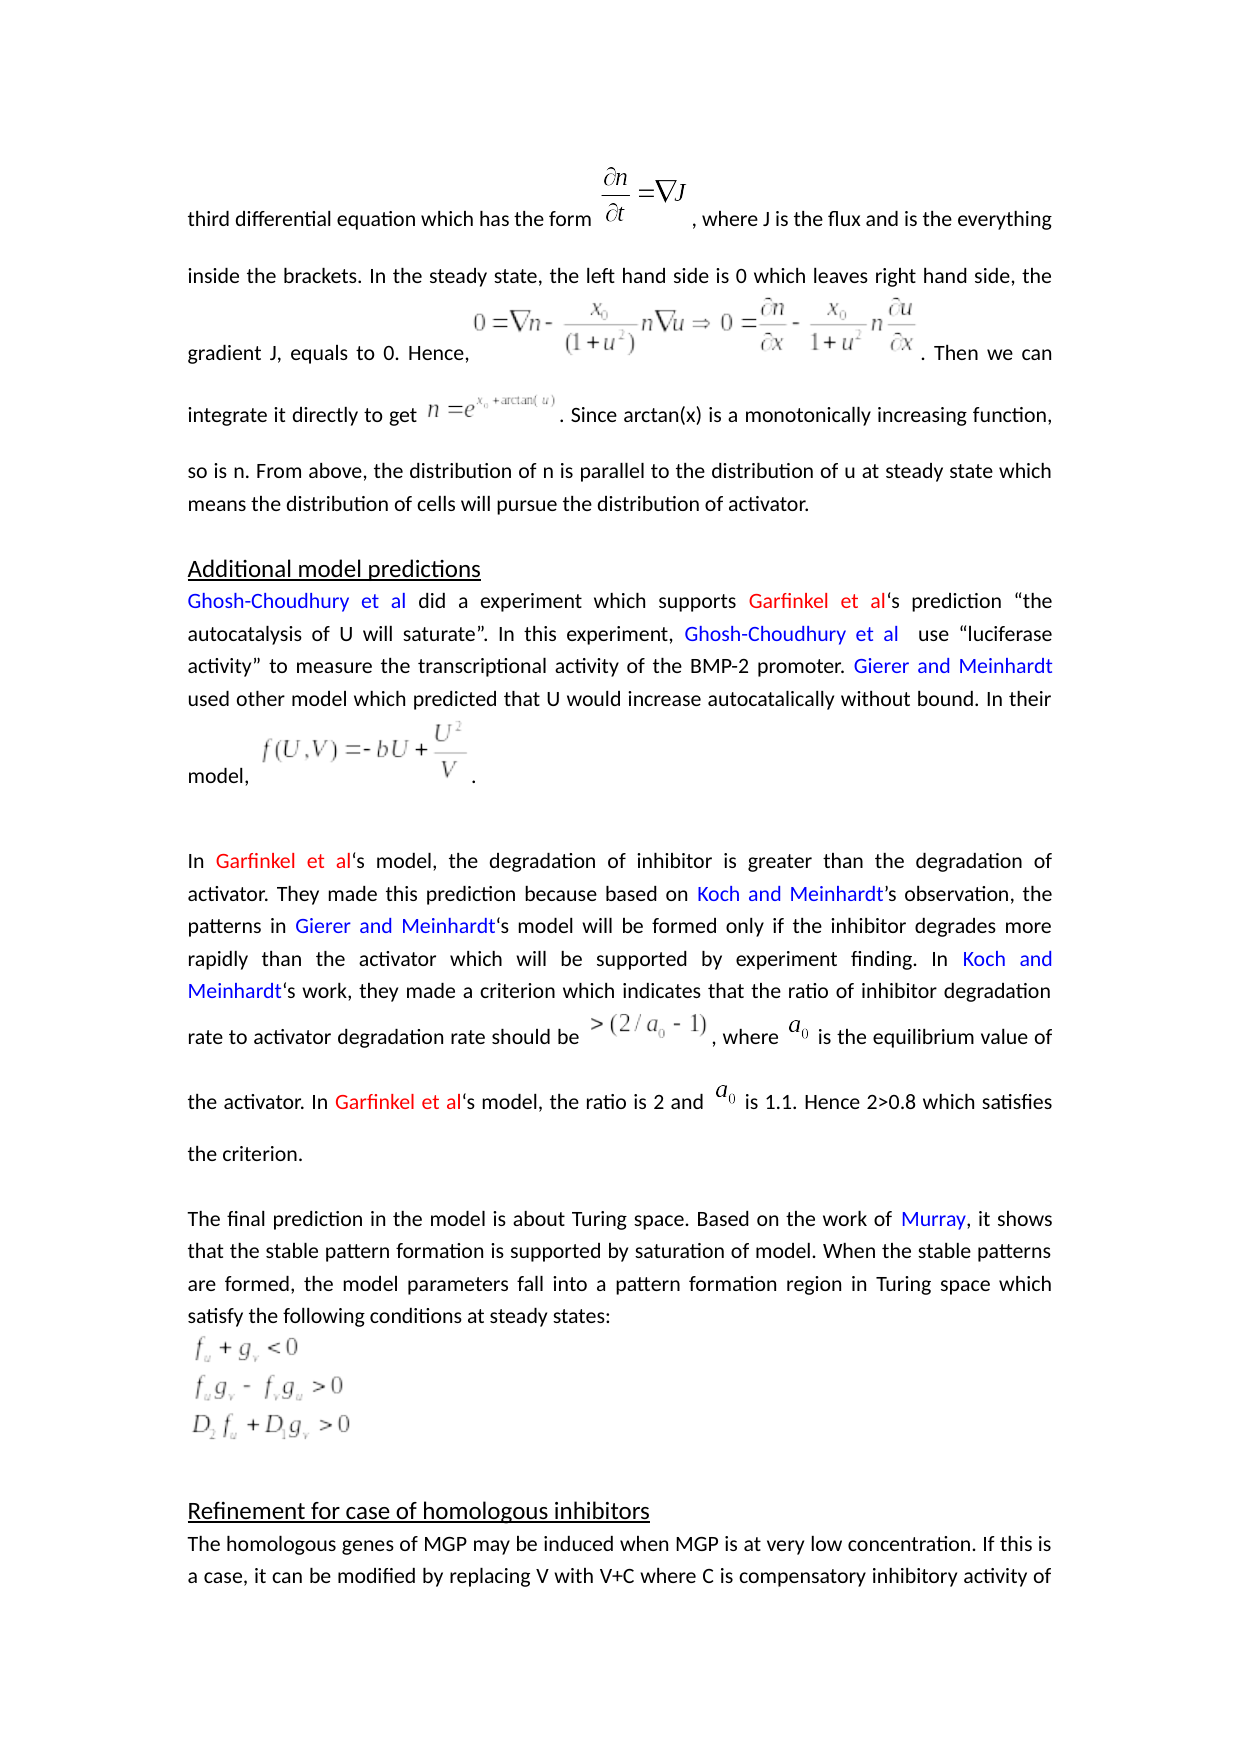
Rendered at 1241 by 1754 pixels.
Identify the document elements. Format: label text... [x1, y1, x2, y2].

text The final prediction in the model is about Turing space. Based on the work of Murray, it shows that the stable pattern formation is supported by saturation of model. When the stable patterns are formed, the model parameters fall into a pattern formation region in Turing space which satisfy the following conditions at steady states: [187, 1202, 1053, 1332]
text Ghosh-Choudhury et al did a experiment which supports Garfinkel et al‘s prediction “the autocatalysis of U will saturate”. In this experiment, Ghosh-Choudhury et al use “luciferase activity” to measure the transcriptional activity of the BMP-2 promoter. Gierer and Meinhardt used other model which predicted that U would increase autocatalically without bound. In their model, . [187, 584, 1053, 812]
text Additional model predictions [187, 552, 1053, 584]
text In Garfinkel et al‘s model, the degradation of inhibitor is greater than the degradation of activator. They made this prediction because based on Koch and Meinhardt’s observation, the patterns in Gierer and Meinhardt‘s model will be formed only if the inhibitor degrades more rapidly than the activator which will be supported by experiment finding. In Koch and Meinhardt‘s work, they made a criterion which indicates that the ratio of inhibitor degradation rate to activator degradation rate should be , where is the equilibrium value of the activator. In Garfinkel et al‘s model, the ratio is 2 and is 1.1. Hence 2>0.8 which satisfies the criterion. [187, 844, 1053, 1169]
text Refinement for case of homologous inhibitors [187, 1494, 1053, 1527]
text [187, 1527, 1053, 1592]
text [187, 162, 1053, 519]
